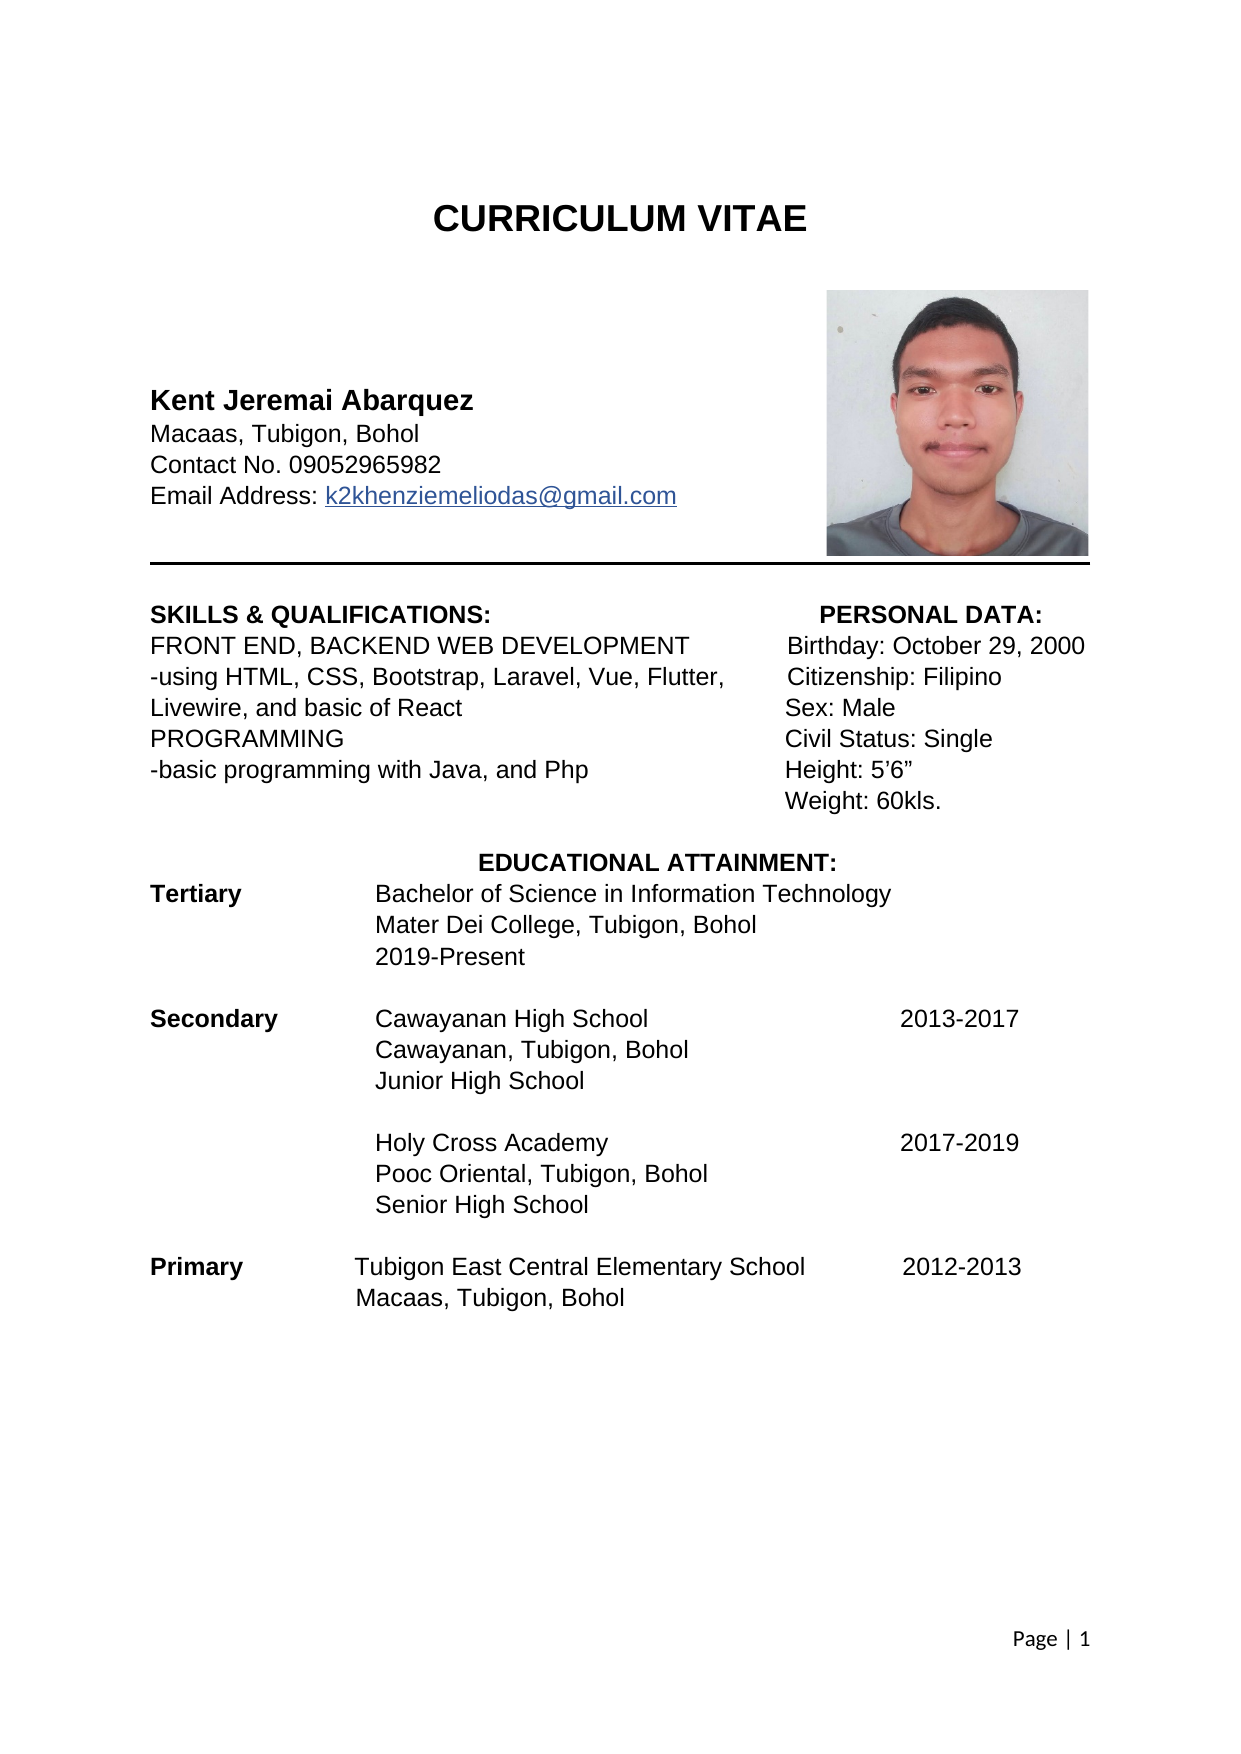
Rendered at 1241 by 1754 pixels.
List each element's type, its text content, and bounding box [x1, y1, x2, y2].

text -basic programming with Java, and Php Height: 5’6” [150, 755, 1090, 784]
text SKILLS & QUALIFICATIONS: PERSONAL DATA: [150, 600, 1090, 629]
text Senior High School [375, 1190, 1090, 1218]
picture [826, 510, 1089, 556]
text Macaas, Tubigon, Bohol [150, 419, 1090, 448]
text Secondary Cawayanan High School 2013-2017 [150, 1003, 1090, 1032]
list EDUCATIONAL ATTAINMENT: [225, 848, 1090, 877]
text Pooc Oriental, Tubigon, Bohol [375, 1159, 1090, 1187]
text Livewire, and basic of React Sex: Male [150, 693, 1090, 722]
text PROGRAMMING Civil Status: Single [150, 724, 1090, 753]
text Contact No. 09052965982 [150, 450, 1090, 479]
text -using HTML, CSS, Bootstrap, Laravel, Vue, Flutter, Citizenship: Filipino [150, 662, 1090, 691]
text Kent Jeremai Abarquez [150, 383, 1090, 416]
text Email Address: k2khenziemeliodas@gmail.com [150, 481, 1090, 510]
text Holy Cross Academy 2017-2019 [375, 1128, 1090, 1156]
text Junior High School [300, 1066, 1090, 1094]
text FRONT END, BACKEND WEB DEVELOPMENT Birthday: October 29, 2000 [150, 631, 1090, 660]
text CURRICULUM VITAE [150, 197, 1090, 240]
text Primary Tubigon East Central Elementary School 2012-2013 Macaas, Tubigon, Bohol [150, 1252, 1090, 1312]
list Weight: 60kls. [225, 786, 1090, 815]
text 2019-Present [300, 941, 1090, 970]
text Cawayanan, Tubigon, Bohol [300, 1034, 1090, 1063]
text Tertiary Bachelor of Science in Information Technology [150, 879, 1090, 908]
text Mater Dei College, Tubigon, Bohol [300, 910, 1090, 939]
picture [826, 290, 1089, 383]
